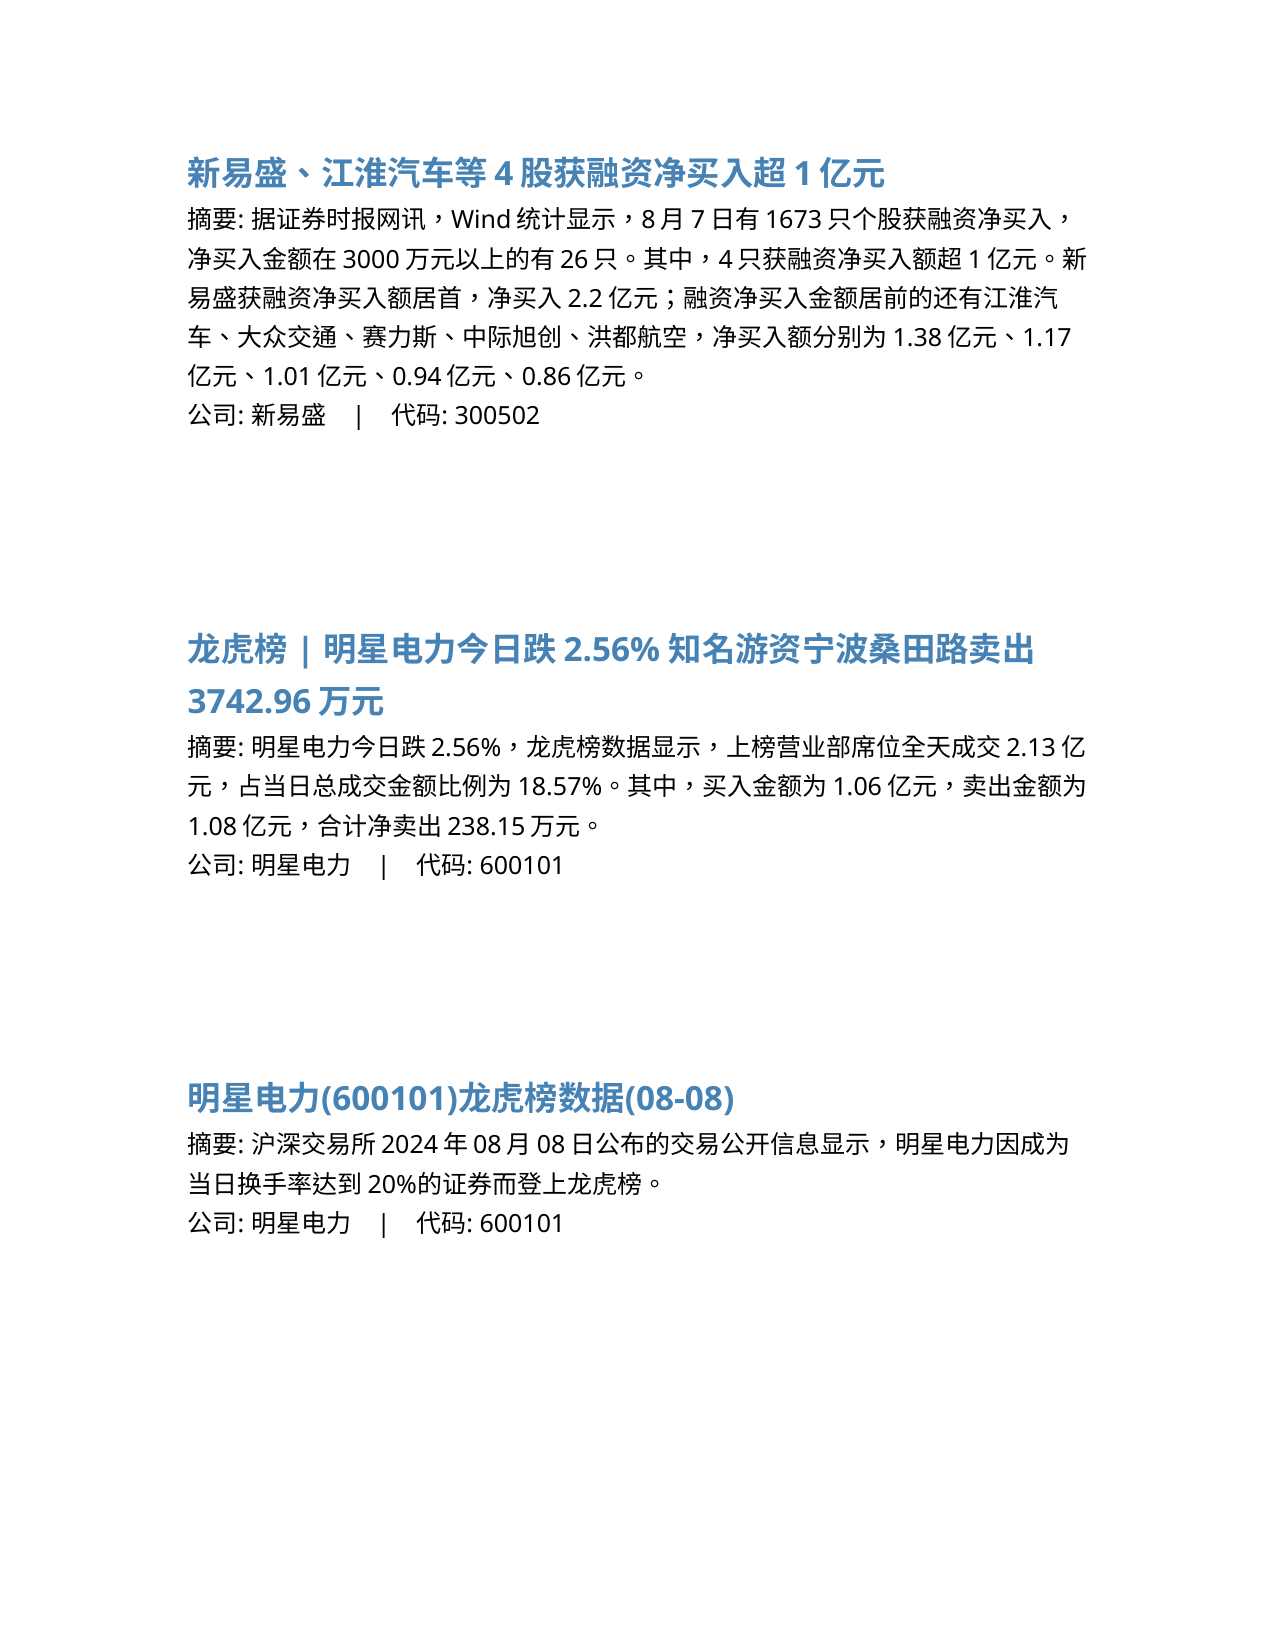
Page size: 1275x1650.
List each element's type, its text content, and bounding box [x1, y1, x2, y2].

subtitle 龙虎榜 | 明星电力今日跌2.56% 知名游资宁波桑田路卖出3742.96万元 [187, 626, 1087, 723]
text 摘要: 据证券时报网讯，Wind统计显示，8月7日有1673只个股获融资净买入，净买入金额在3000万元以上的有26只。其中，4只获融资净买入额超1亿元。新易盛获融资净买入额居首，净买入2.2亿元；融资净买入金额居前的还有江淮汽车、大众交通、赛力斯、中际旭创、洪都航空，净买入额分别为1.38亿元、1.17亿元、1.01亿元、0.94亿元、0.86亿元。 公司: 新易盛 | 代码: 300502 [187, 202, 1087, 471]
subtitle 明星电力(600101)龙虎榜数据(08-08) [187, 1075, 1087, 1120]
text 摘要: 沪深交易所2024年08月08日公布的交易公开信息显示，明星电力因成为当日换手率达到20%的证券而登上龙虎榜。 公司: 明星电力 | 代码: 600101 [187, 1127, 1087, 1279]
text 摘要: 明星电力今日跌2.56%，龙虎榜数据显示，上榜营业部席位全天成交2.13亿元，占当日总成交金额比例为18.57%。其中，买入金额为1.06亿元，卖出金额为1.08亿元，合计净卖出238.15万元。 公司: 明星电力 | 代码: 600101 [187, 730, 1087, 921]
subtitle 新易盛、江淮汽车等4股获融资净买入超1亿元 [187, 150, 1087, 195]
